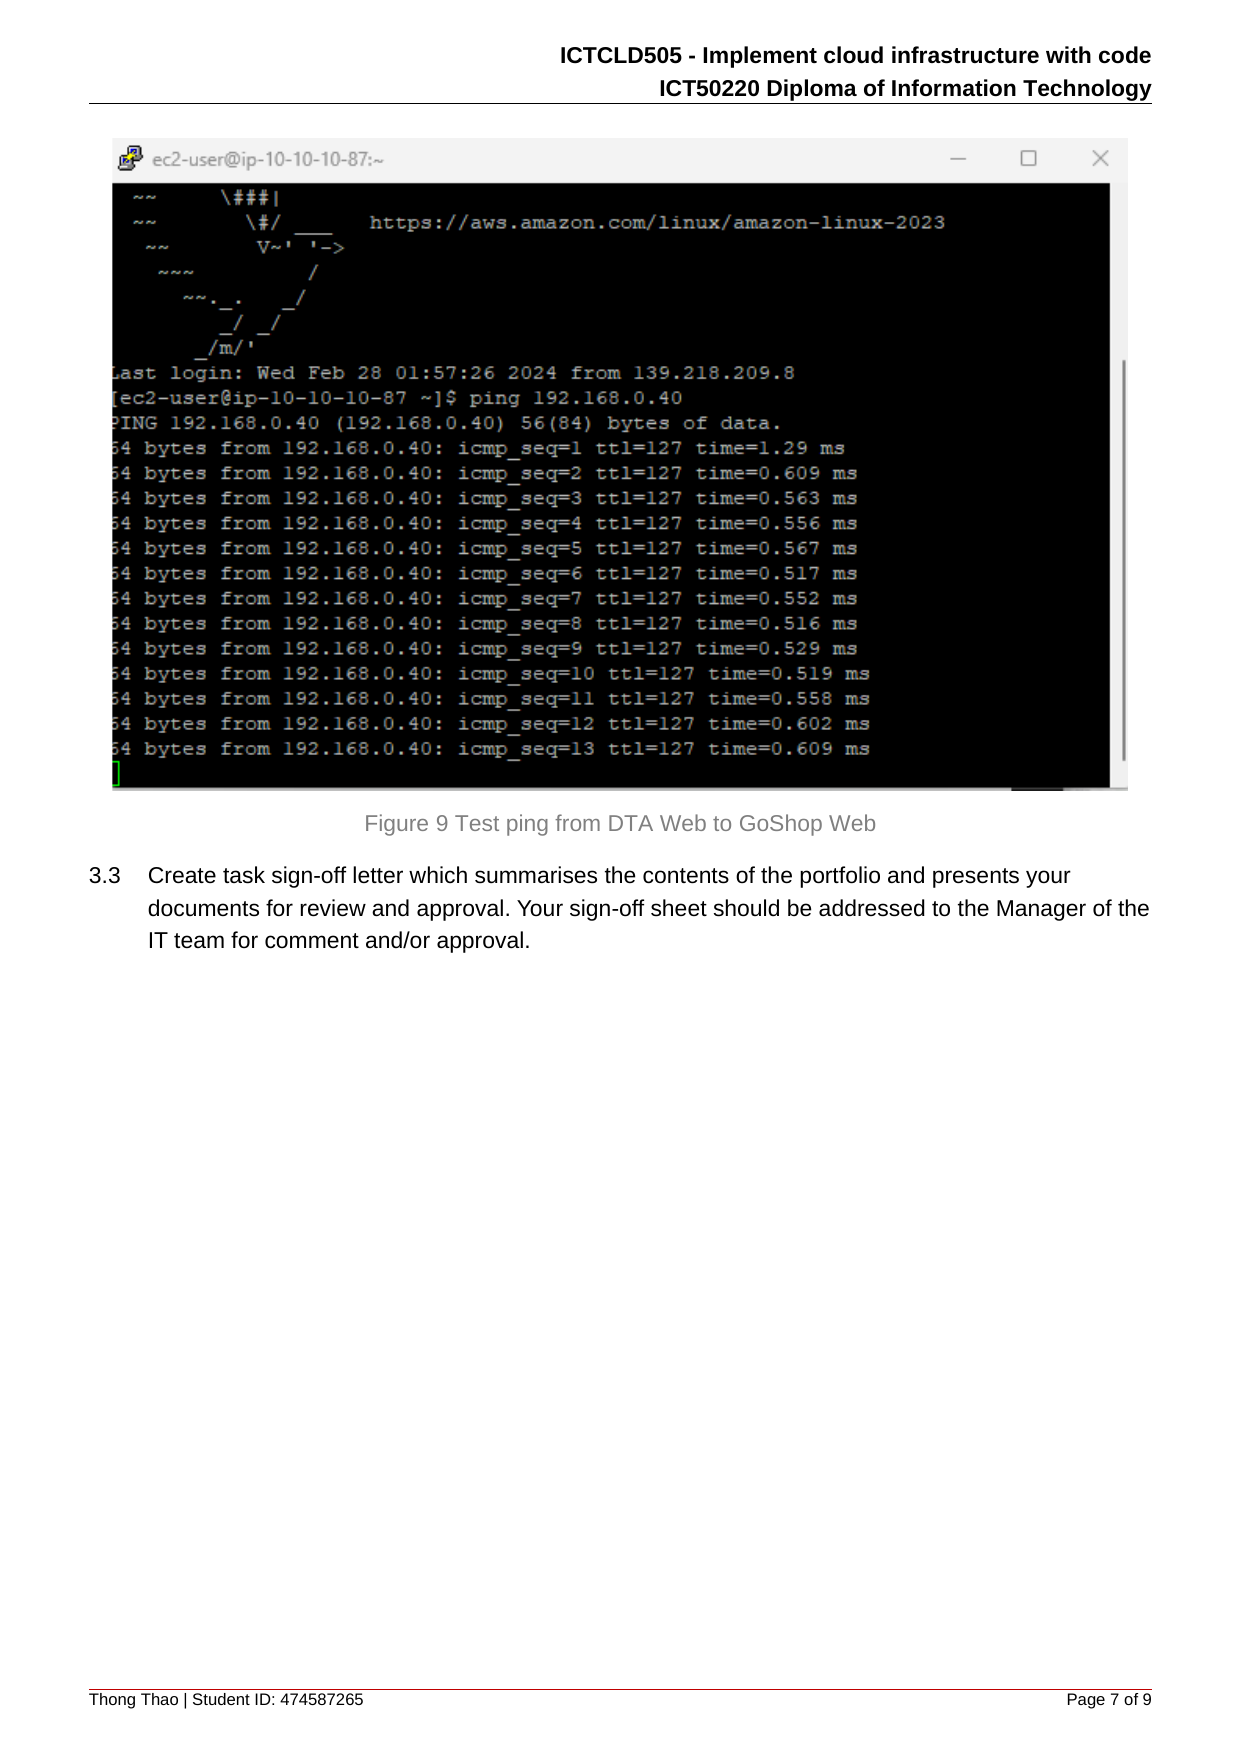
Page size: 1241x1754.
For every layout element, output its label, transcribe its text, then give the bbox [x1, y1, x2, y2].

text Figure 9 Test ping from DTA Web to GoShop Web [89, 810, 1152, 836]
picture [112, 138, 1128, 791]
text 3.3 Create task sign-off letter which summarises the contents of the portfolio and presents your documents for review and approval. Your sign-off sheet should be addressed to the Manager of the IT team for comment and/or approval. [89, 862, 1152, 954]
